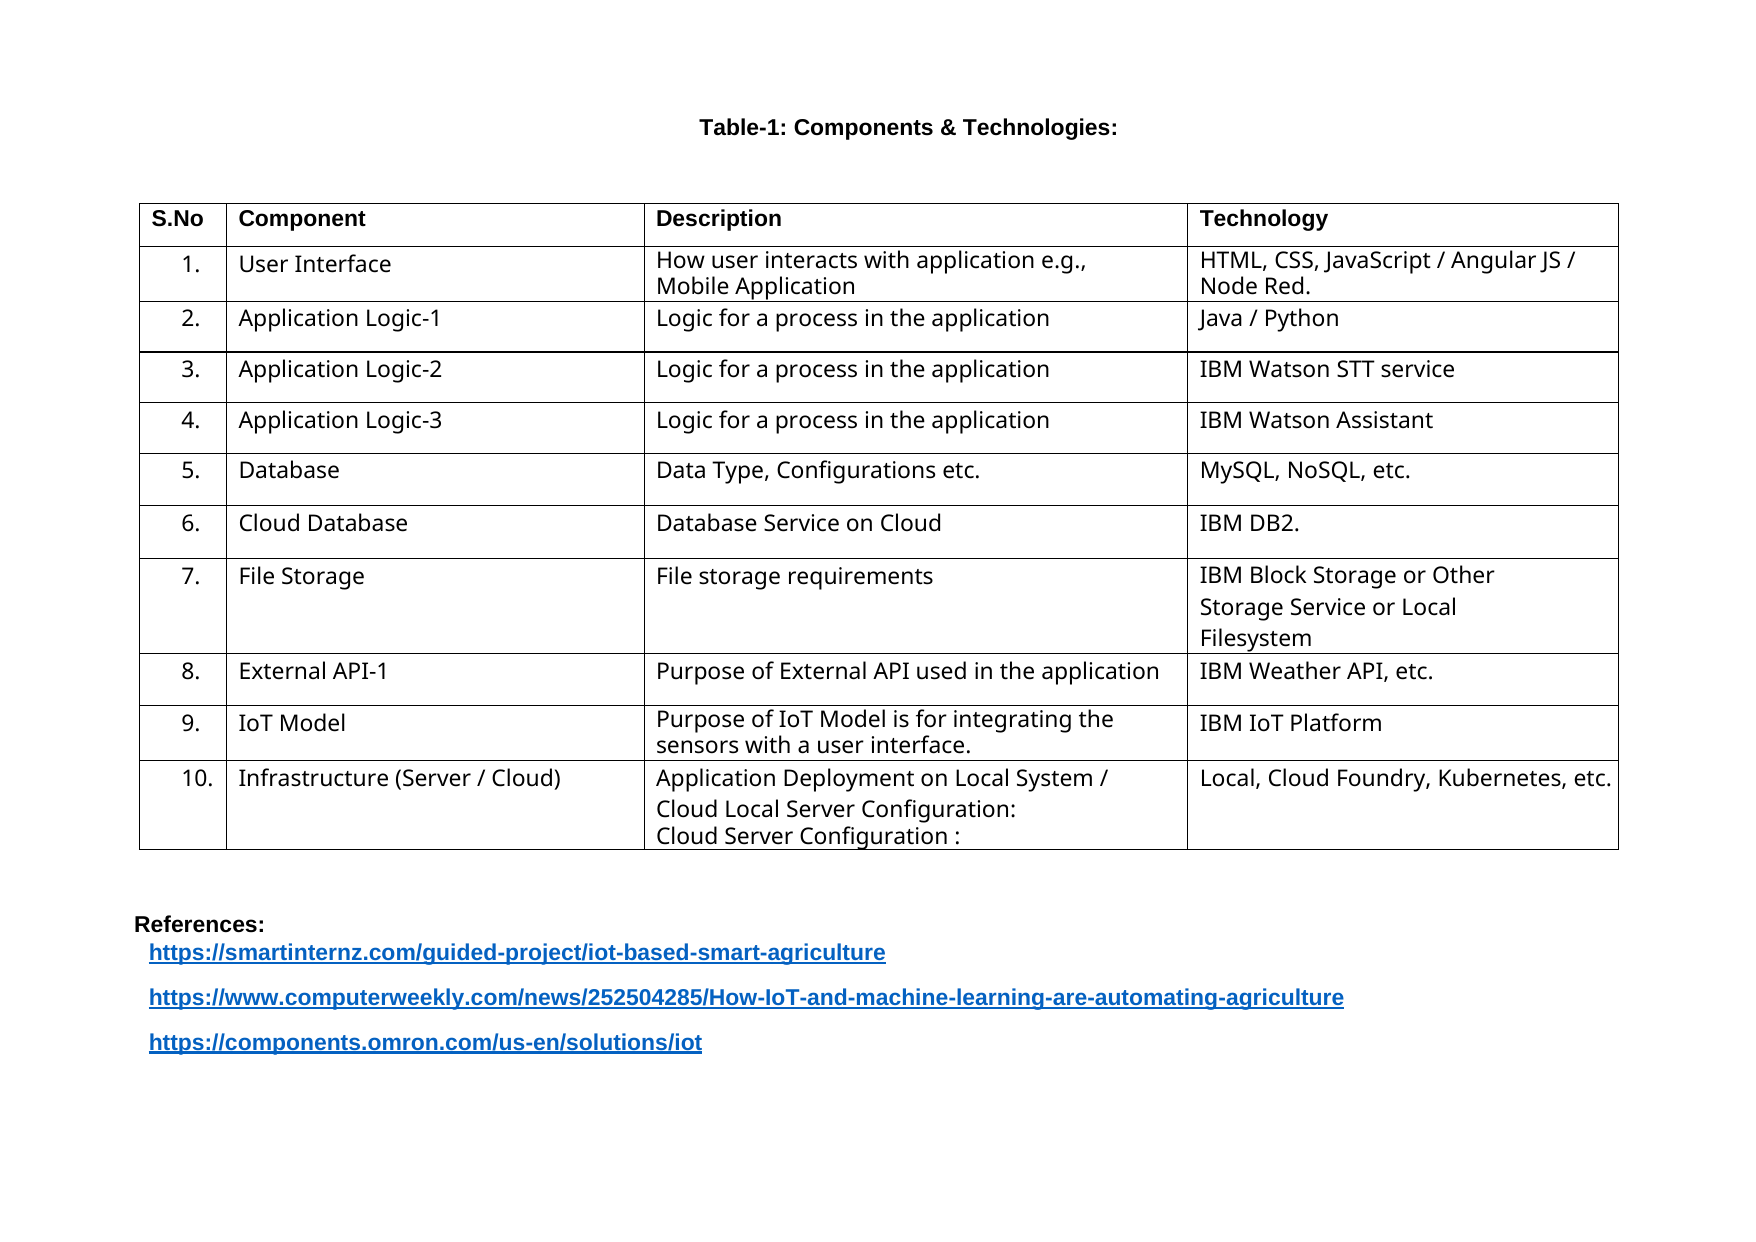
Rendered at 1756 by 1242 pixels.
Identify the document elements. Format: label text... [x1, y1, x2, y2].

table_cell File storage requirements [645, 559, 1187, 653]
text References: [134, 911, 1632, 938]
table_cell IoT Model [227, 706, 644, 760]
table_cell IBM IoT Platform [1188, 706, 1618, 760]
table_cell Purpose of External API used in the application [645, 654, 1187, 705]
table_cell 4. [140, 403, 226, 453]
table_cell Purpose of IoT Model is for integrating the sensors with a user interface. [645, 706, 1187, 760]
table_cell Application Deployment on Local System / Cloud Local Server Configuration: Cloud Server Configuration : [645, 761, 1187, 849]
table_cell 2. [140, 302, 226, 351]
table_header Technology [1188, 204, 1618, 246]
table_cell Application Logic-1 [227, 302, 644, 351]
table_cell Logic for a process in the application [645, 353, 1187, 402]
table_cell Data Type, Configurations etc. [645, 454, 1187, 505]
table_header S.No [140, 204, 226, 246]
table_cell Cloud Database [227, 506, 644, 558]
table_cell Logic for a process in the application [645, 403, 1187, 453]
table_cell IBM Watson Assistant [1188, 403, 1618, 453]
table_cell Database [227, 454, 644, 505]
table_cell Database Service on Cloud [645, 506, 1187, 558]
table_cell 3. [140, 353, 226, 402]
table_cell How user interacts with application e.g., Mobile Application [645, 247, 1187, 301]
table_cell 10. [140, 761, 226, 849]
table_cell File Storage [227, 559, 644, 653]
table_cell 1. [140, 247, 226, 301]
table_cell Local, Cloud Foundry, Kubernetes, etc. [1188, 761, 1618, 849]
table_cell 9. [140, 706, 226, 760]
table_cell 6. [140, 506, 226, 558]
table_cell Logic for a process in the application [645, 302, 1187, 351]
text https://smartinternz.com/guided-project/iot-based-smart-agriculture https://www.computerweekly.com/news/252504285/How-IoT-and-machine-learning-are-automating-agriculture https://components.omron.com/us-en/solutions/iot [148, 939, 1346, 1055]
text Table-1: Components & Technologies: [697, 114, 1119, 141]
table_cell Application Logic-3 [227, 403, 644, 453]
table_header Component [227, 204, 644, 246]
table_header Description [645, 204, 1187, 246]
table_cell IBM Watson STT service [1188, 353, 1618, 402]
table_cell 7. [140, 559, 226, 653]
table_cell Application Logic-2 [227, 353, 644, 402]
table_cell User Interface [227, 247, 644, 301]
table_cell MySQL, NoSQL, etc. [1188, 454, 1618, 505]
table_cell 8. [140, 654, 226, 705]
table_cell Infrastructure (Server / Cloud) [227, 761, 644, 849]
table_cell External API-1 [227, 654, 644, 705]
table_cell 5. [140, 454, 226, 505]
table_cell IBM Weather API, etc. [1188, 654, 1618, 705]
table_cell HTML, CSS, JavaScript / Angular JS / Node Red. [1188, 247, 1618, 301]
table_cell Java / Python [1188, 302, 1618, 351]
table_cell IBM Block Storage or Other Storage Service or Local Filesystem [1188, 559, 1618, 653]
table_cell IBM DB2. [1188, 506, 1618, 558]
